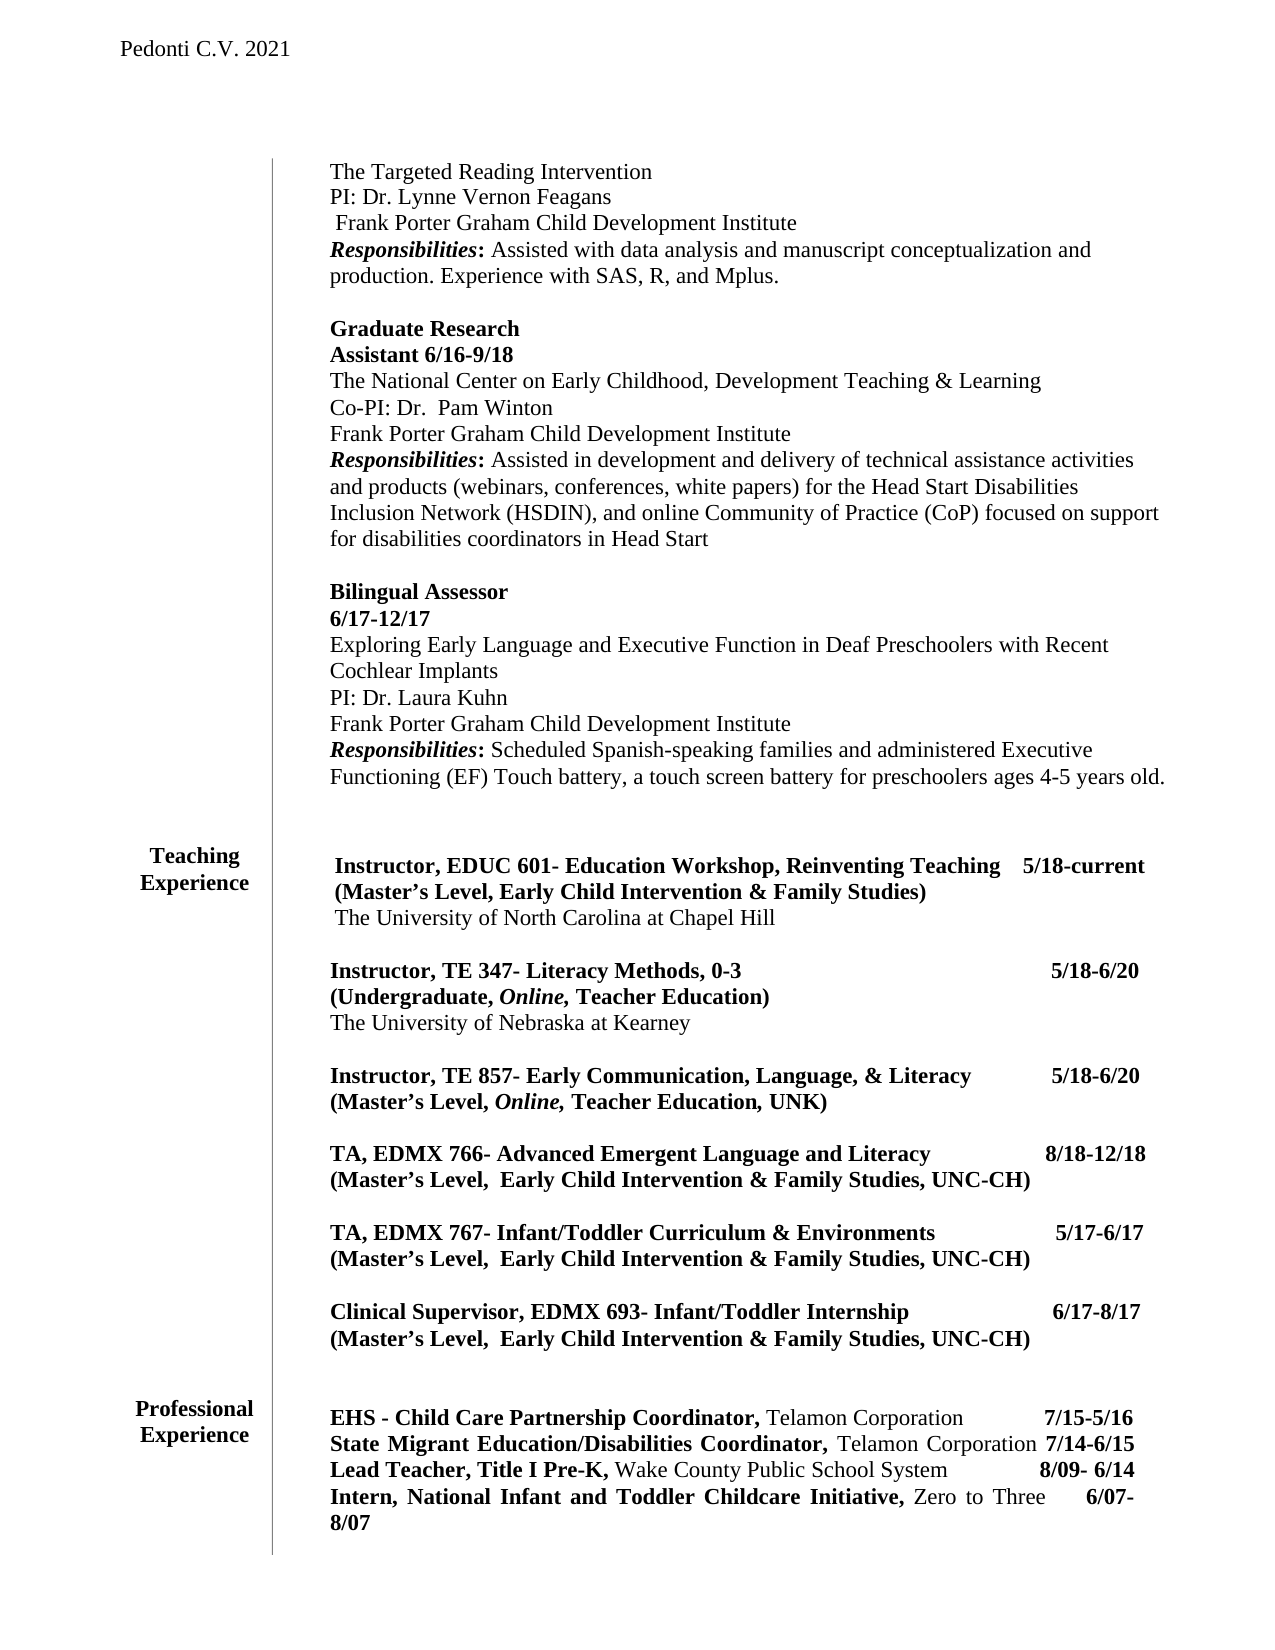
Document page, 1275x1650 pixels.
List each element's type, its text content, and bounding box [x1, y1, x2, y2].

text PI: Dr. Lynne Vernon Feagans [329, 184, 994, 210]
text The University of North Carolina at Chapel Hill [334, 904, 1177, 931]
text Instructor, EDUC 601- Education Workshop, Reinventing Teaching 5/18-current (Master’s Level, Early Child Intervention & Family Studies) [334, 852, 1145, 904]
text Responsibilities: Scheduled Spanish-speaking families and administered Executive Functioning (EF) Touch battery, a touch screen battery for preschoolers ages 4-5 years old. [329, 736, 1177, 789]
text Co-PI: Dr. Pam Winton [329, 394, 1162, 420]
text EHS - Child Care Partnership Coordinator, Telamon Corporation 7/15-5/16 State Migrant Education/Disabilities Coordinator, Telamon Corporation 7/14-6/15 Lead Teacher, Title I Pre-K, Wake County Public School System 8/09- 6/14 Intern, National Infant and Toddler Childcare Initiative, Zero to Three 6/07-8/07 [330, 1404, 1134, 1536]
text Frank Porter Graham Child Development Institute [329, 710, 1177, 736]
text Clinical Supervisor, EDMX 693- Infant/Toddler Internship 6/17-8/17 (Master’s Level, Early Child Intervention & Family Studies, UNC-CH) [330, 1298, 1142, 1351]
text TA, EDMX 767- Infant/Toddler Curriculum & Environments 5/17-6/17 (Master’s Level, Early Child Intervention & Family Studies, UNC-CH) [330, 1219, 1145, 1272]
text Exploring Early Language and Executive Function in Deaf Preschoolers with Recent Cochlear Implants [329, 631, 1177, 684]
text Professional Experience [134, 1396, 254, 1448]
text Responsibilities: Assisted with data analysis and manuscript conceptualization and production. Experience with SAS, R, and Mplus. [329, 236, 1177, 288]
text Frank Porter Graham Child Development Institute [329, 420, 1177, 446]
text Graduate Research Assistant 6/16-9/18 [329, 315, 614, 367]
text Teaching Experience [139, 842, 249, 895]
text The National Center on Early Childhood, Development Teaching & Learning [329, 367, 1162, 394]
text Instructor, TE 857- Early Communication, Language, & Literacy 5/18-6/20 (Master’s Level, Online, Teacher Education, UNK) [330, 1063, 1141, 1114]
text The University of Nebraska at Kearney [330, 1009, 1177, 1036]
text PI: Dr. Laura Kuhn [329, 684, 1177, 710]
text Frank Porter Graham Child Development Institute [329, 210, 994, 236]
text Responsibilities: Assisted in development and delivery of technical assistance activities and products (webinars, conferences, white papers) for the Head Start Disabilities Inclusion Network (HSDIN), and online Community of Practice (CoP) focused on support for disabilities coordinators in Head Start [329, 446, 1162, 552]
text Instructor, TE 347- Literacy Methods, 0-3 5/18-6/20 (Undergraduate, Online, Teacher Education) [330, 957, 1140, 1009]
text Bilingual Assessor 6/17-12/17 [329, 578, 508, 631]
text TA, EDMX 766- Advanced Emergent Language and Literacy 8/18-12/18 (Master’s Level, Early Child Intervention & Family Studies, UNC-CH) [329, 1141, 1146, 1192]
text The Targeted Reading Intervention [329, 158, 994, 184]
